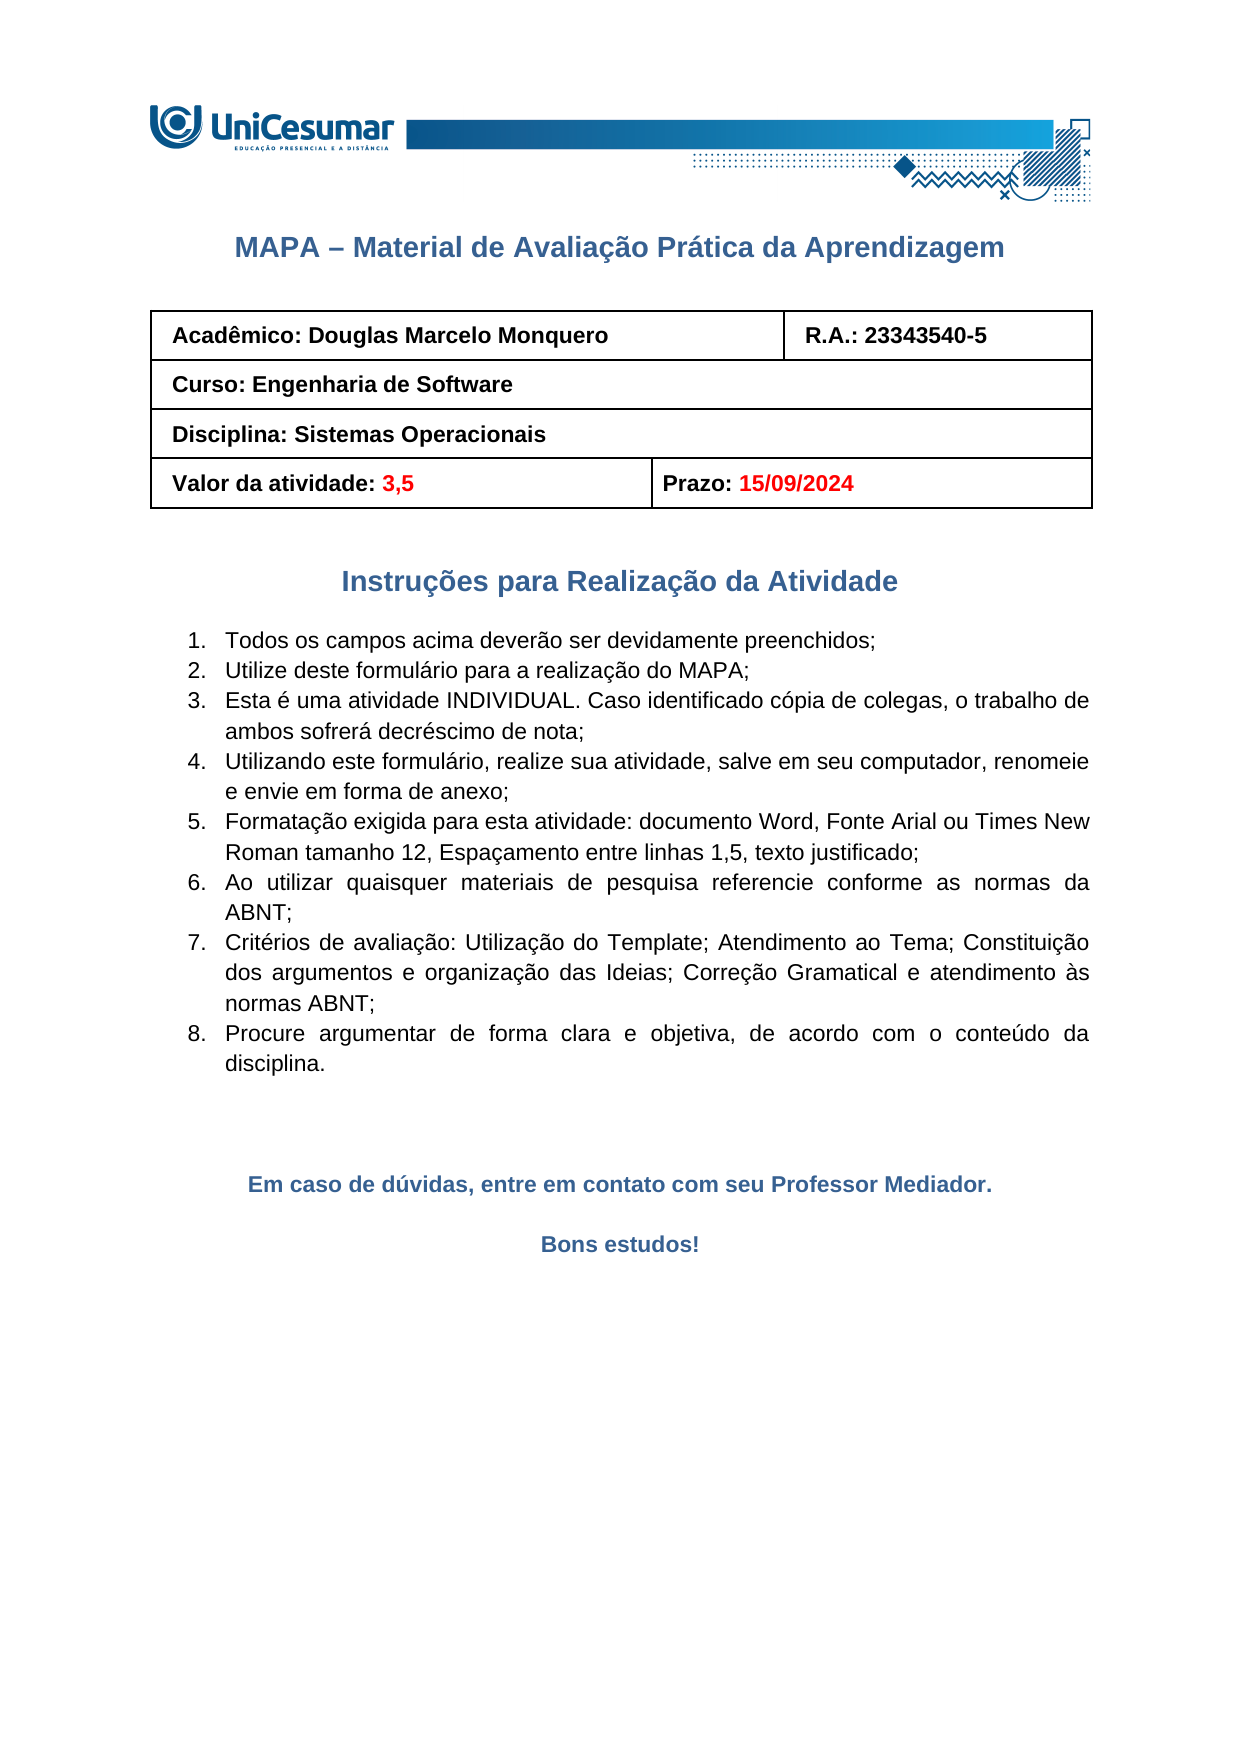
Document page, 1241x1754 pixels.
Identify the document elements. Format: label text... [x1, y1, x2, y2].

list Ao utilizar quaisquer materiais de pesquisa referencie conforme as normas da ABNT; [187, 869, 1090, 925]
text MAPA – Material de Avaliação Prática da Aprendizagem [150, 230, 1090, 264]
text Bons estudos! [150, 1231, 1090, 1258]
table_cell Disciplina: Sistemas Operacionais [152, 410, 1091, 457]
list Critérios de avaliação: Utilização do Template; Atendimento ao Tema; Constituição dos argumentos e organização das Ideias; Correção Gramatical e atendimento às normas ABNT; [187, 929, 1090, 1016]
picture [150, 105, 1091, 202]
list Todos os campos acima deverão ser devidamente preenchidos; [187, 627, 1090, 653]
list Procure argumentar de forma clara e objetiva, de acordo com o conteúdo da disciplina. [187, 1020, 1090, 1076]
text Em caso de dúvidas, entre em contato com seu Professor Mediador. [150, 1171, 1090, 1197]
text Instruções para Realização da Atividade [150, 564, 1090, 598]
table_cell Valor da atividade: 3,5 [152, 459, 651, 507]
table_header R.A.: 23343540-5 [785, 312, 1091, 359]
table_header Acadêmico: Douglas Marcelo Monquero [152, 312, 783, 359]
list Formatação exigida para esta atividade: documento Word, Fonte Arial ou Times New Roman tamanho 12, Espaçamento entre linhas 1,5, texto justificado; [187, 808, 1090, 865]
list Utilize deste formulário para a realização do MAPA; [187, 657, 1090, 684]
table_cell Prazo: 15/09/2024 [653, 459, 1091, 507]
list Utilizando este formulário, realize sua atividade, salve em seu computador, renomeie e envie em forma de anexo; [187, 748, 1090, 804]
table_cell Curso: Engenharia de Software [152, 361, 1091, 408]
list Esta é uma atividade INDIVIDUAL. Caso identificado cópia de colegas, o trabalho de ambos sofrerá decréscimo de nota; [187, 687, 1090, 744]
